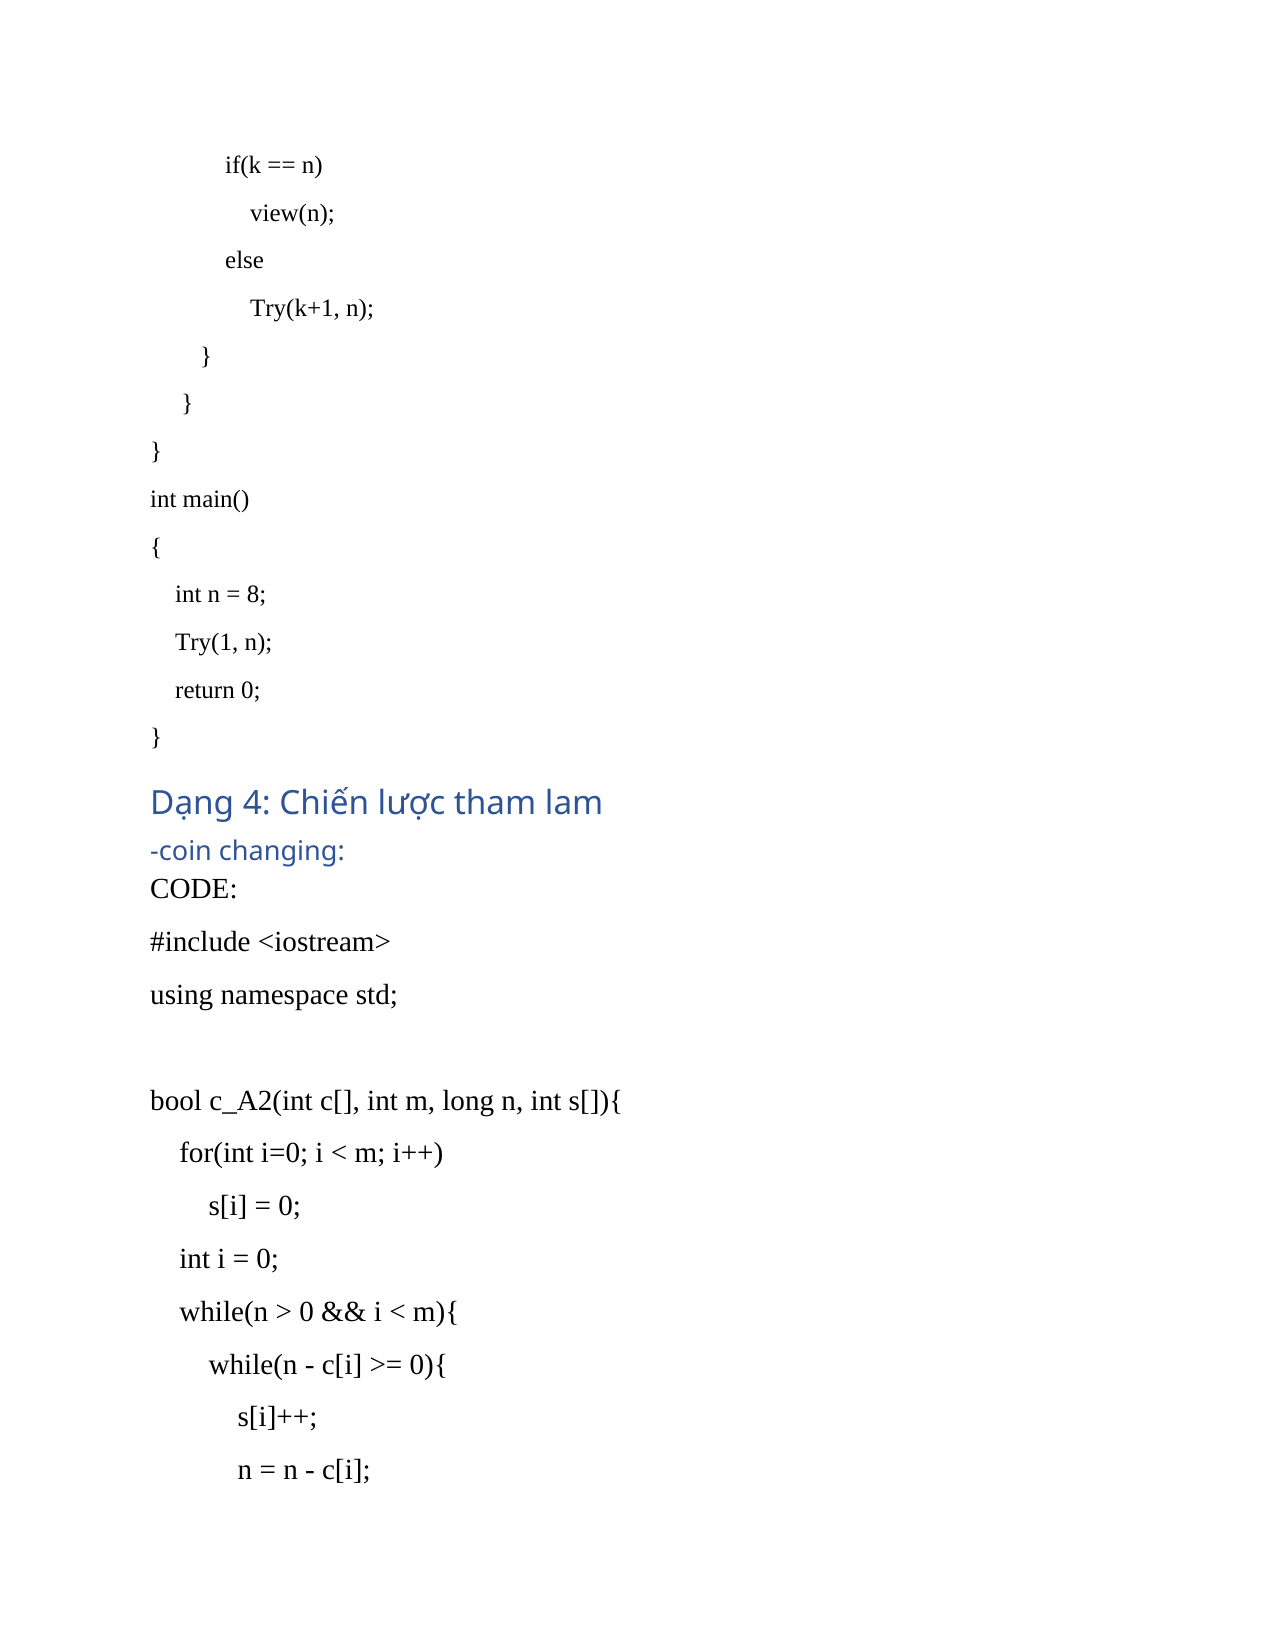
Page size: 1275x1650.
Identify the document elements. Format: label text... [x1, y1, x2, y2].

text view(n); [150, 198, 1125, 226]
text n = n - c[i]; [150, 1452, 1125, 1486]
text int n = 8; [150, 579, 1125, 608]
subtitle Dạng 4: Chiến lược tham lam [150, 778, 1125, 824]
text for(int i=0; i < m; i++) [150, 1136, 1125, 1169]
text s[i] = 0; [150, 1188, 1125, 1222]
text } [150, 341, 1125, 369]
text while(n > 0 && i < m){ [150, 1294, 1125, 1327]
text { [150, 532, 1125, 560]
text int i = 0; [150, 1241, 1125, 1275]
text int main() [150, 484, 1125, 513]
text s[i]++; [150, 1399, 1125, 1433]
text using namespace std; [150, 977, 1125, 1011]
text #include <iostream> [150, 924, 1125, 958]
text Try(1, n); [150, 627, 1125, 656]
text else [150, 245, 1125, 274]
subtitle -coin changing: [150, 832, 1125, 868]
text CODE: [150, 871, 1125, 905]
text } [150, 436, 1125, 465]
text while(n - c[i] >= 0){ [150, 1347, 1125, 1380]
text bool c_A2(int c[], int m, long n, int s[]){ [150, 1083, 1125, 1116]
text return 0; [150, 675, 1125, 703]
text if(k == n) [150, 150, 1125, 179]
text } [150, 388, 1125, 417]
text Try(k+1, n); [150, 293, 1125, 322]
text } [150, 722, 1125, 751]
